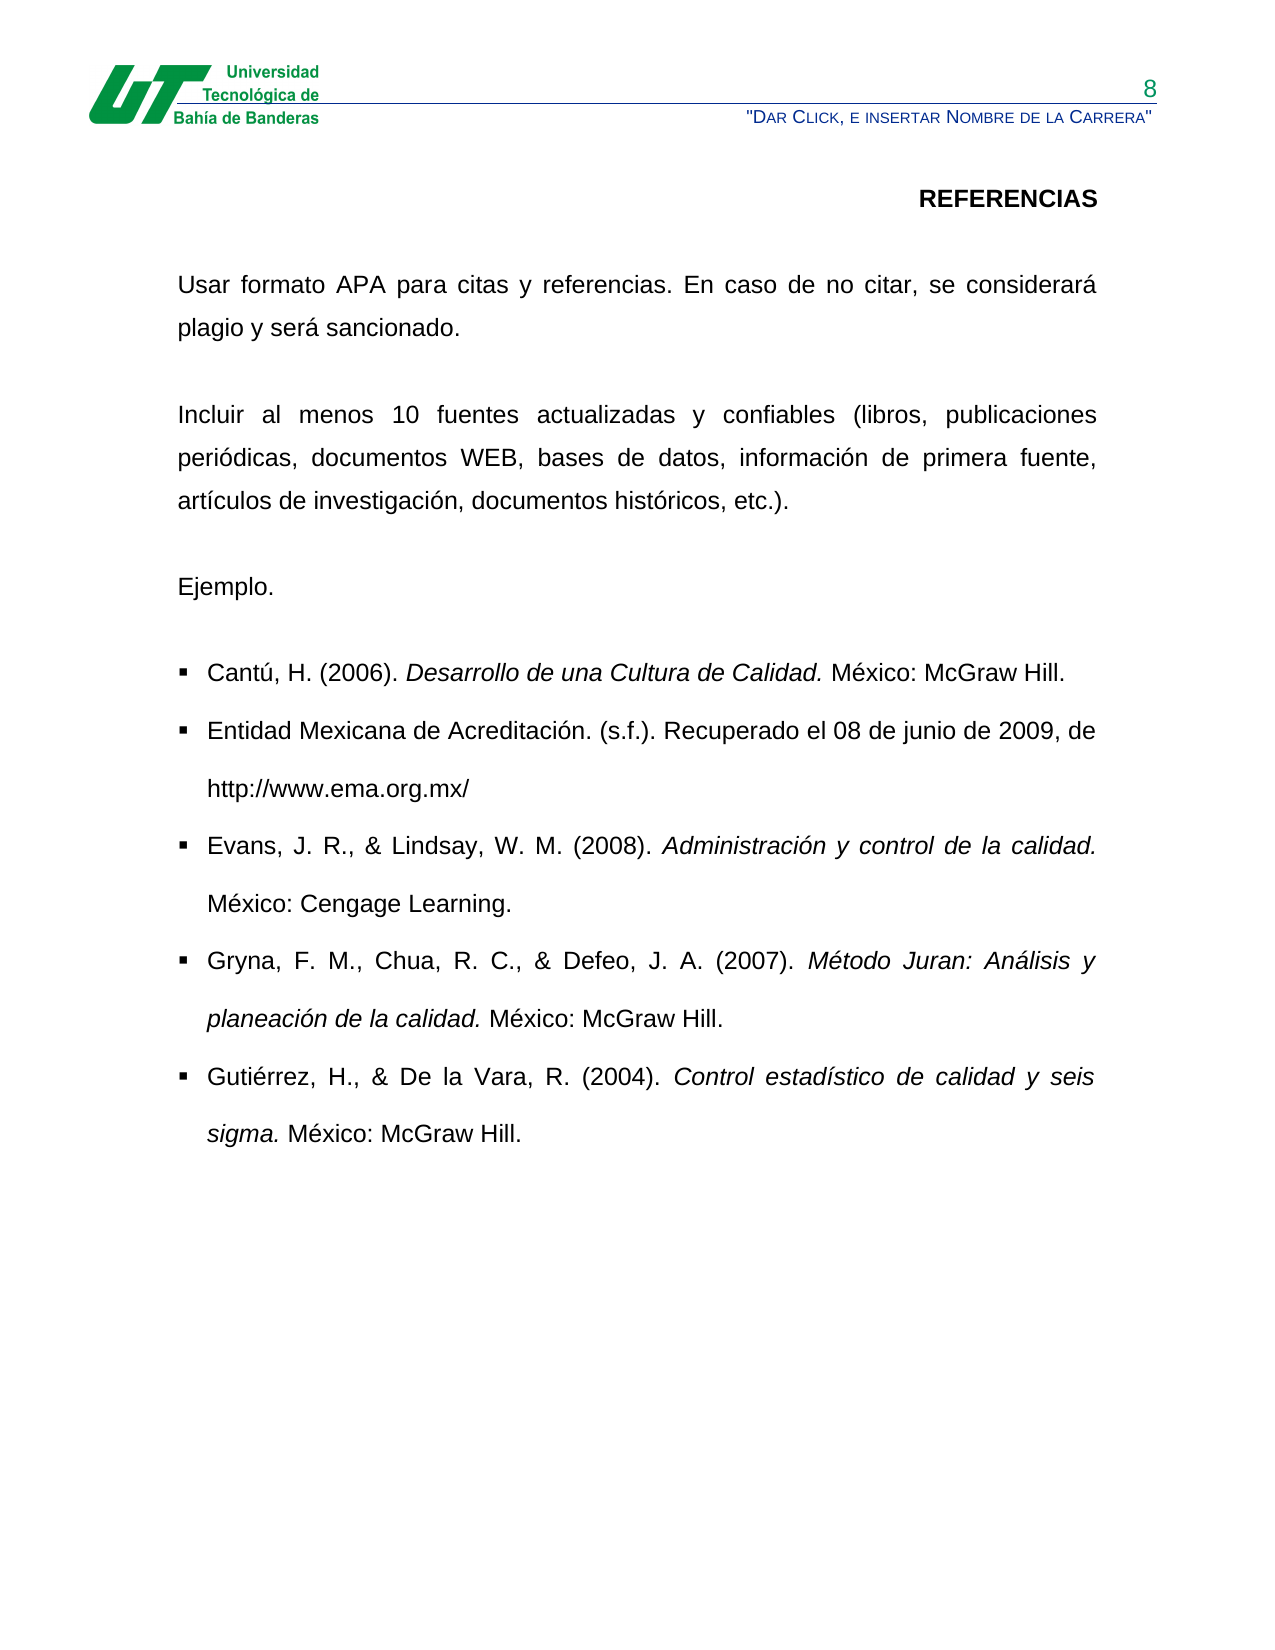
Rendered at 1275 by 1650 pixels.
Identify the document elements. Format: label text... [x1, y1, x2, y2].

list Gutiérrez, H., & De la Vara, R. (2004). Control estadístico de calidad y seis sigma. México: McGraw Hill. [177, 1061, 1098, 1148]
list Gryna, F. M., Chua, R. C., & Defeo, J. A. (2007). Método Juran: Análisis y planeación de la calidad. México: McGraw Hill. [177, 946, 1098, 1033]
subtitle Referencias [177, 184, 1098, 213]
text Usar formato APA para citas y referencias. En caso de no citar, se considerará plagio y será sancionado. [177, 270, 1098, 342]
list Entidad Mexicana de Acreditación. (s.f.). Recuperado el 08 de junio de 2009, de http://www.ema.org.mx/ [177, 716, 1098, 802]
picture [89, 65, 319, 126]
list Cantú, H. (2006). Desarrollo de una Cultura de Calidad. México: McGraw Hill. [177, 658, 1098, 687]
text Ejemplo. [177, 572, 1098, 601]
text Incluir al menos 10 fuentes actualizadas y confiables (libros, publicaciones periódicas, documentos WEB, bases de datos, información de primera fuente, artículos de investigación, documentos históricos, etc.). [177, 400, 1098, 515]
list Evans, J. R., & Lindsay, W. M. (2008). Administración y control de la calidad. México: Cengage Learning. [177, 831, 1098, 918]
